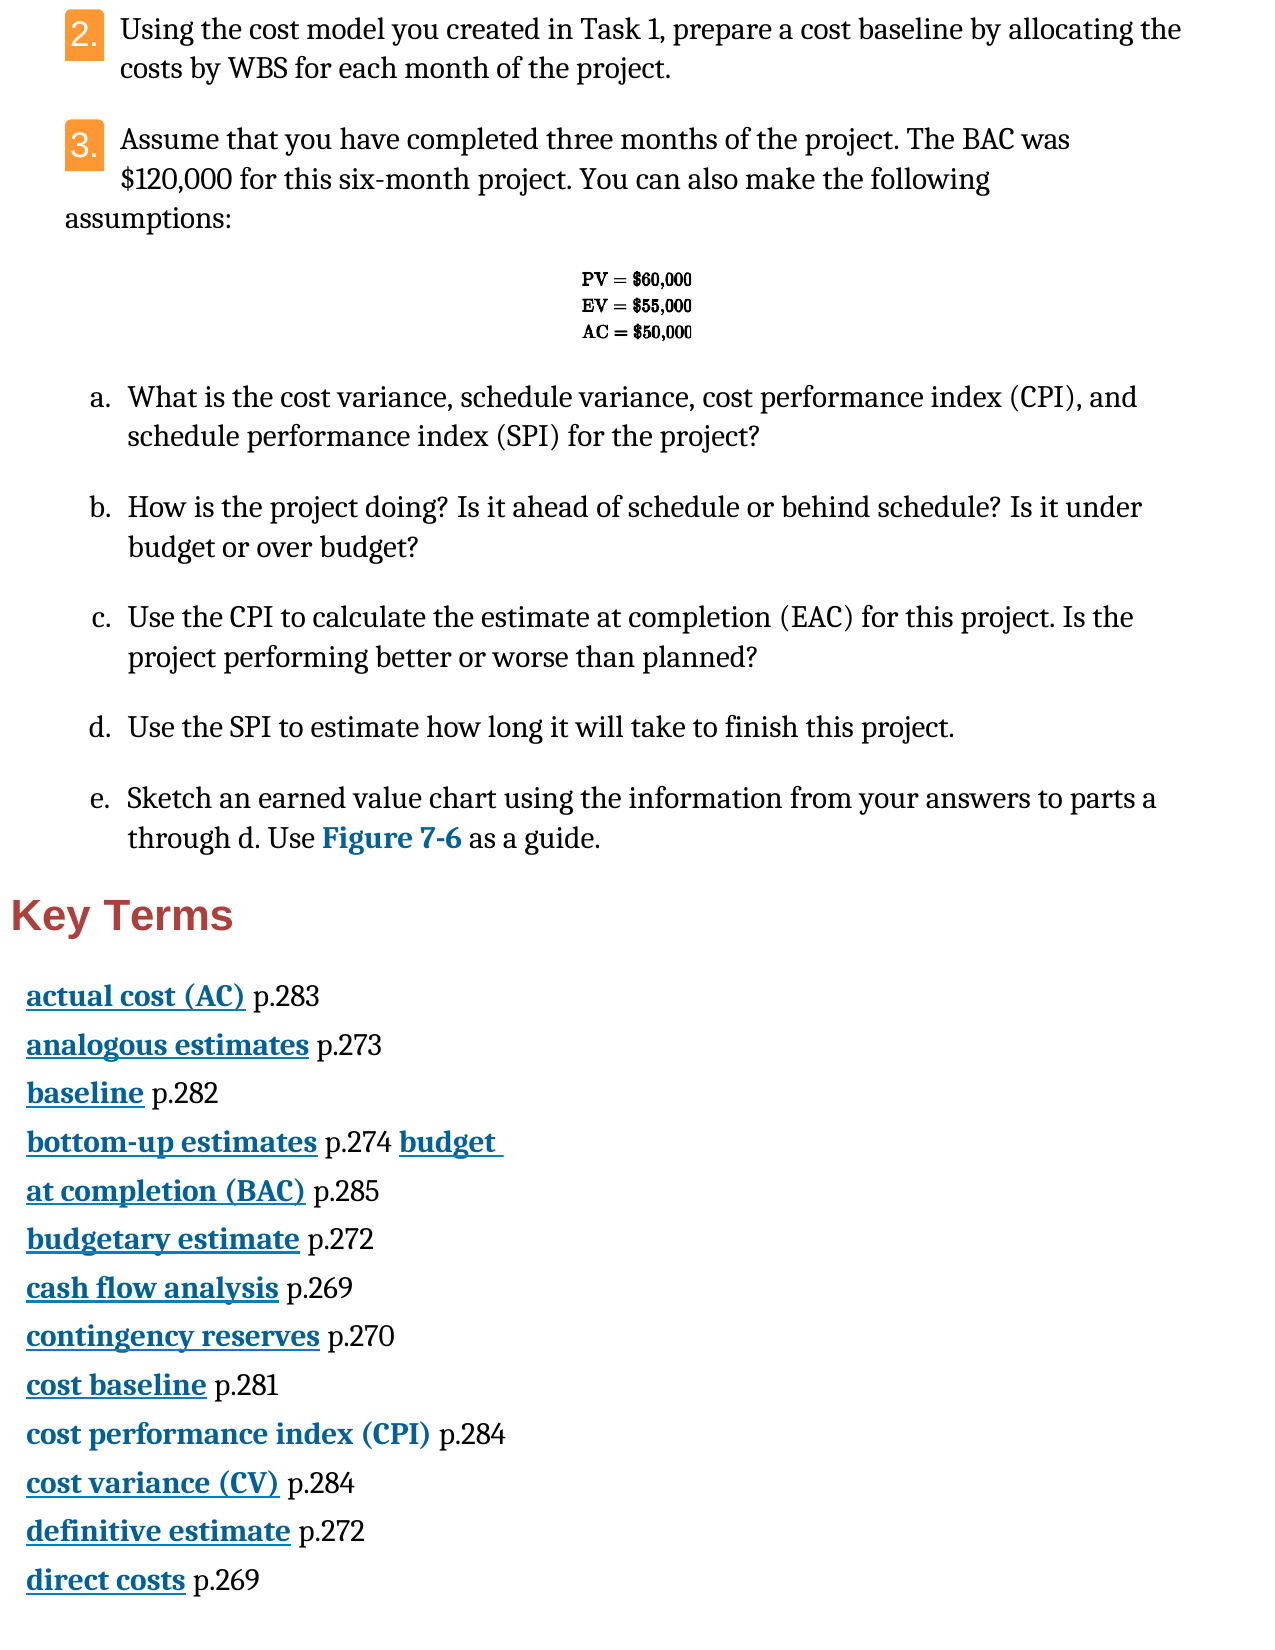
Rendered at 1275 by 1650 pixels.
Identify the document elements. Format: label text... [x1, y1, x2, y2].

text bottom-up estimates p.274 budget at completion (BAC) p.285 budgetary estimate p.272 [26, 1124, 503, 1257]
list Use the CPI to calculate the estimate at completion (EAC) for this project. Is the project performing better or worse than planned? [92, 599, 1180, 675]
text $120,000 for this six-month project. You can also make the following assumptions: [65, 161, 1148, 236]
text cost variance (CV) p.284 definitive estimate p.272 direct costs p.269 [26, 1465, 420, 1598]
list Sketch an earned value chart using the information from your answers to parts a through d. Use Figure 7-6 as a guide. [90, 781, 1200, 856]
subtitle Key Terms [10, 889, 1275, 939]
list What is the cost variance, schedule variance, cost performance index (CPI), and schedule performance index (SPI) for the project? [90, 304, 1184, 455]
text Assume that you have completed three months of the project. The BAC was [120, 121, 1275, 157]
text Using the cost model you created in Task 1, prepare a cost baseline by allocating the costs by WBS for each month of the project. [120, 11, 1201, 86]
list Use the SPI to estimate how long it will take to finish this project. [88, 710, 1275, 746]
subtitle cost performance index (CPI) p.284 [26, 1416, 1275, 1452]
picture [582, 271, 692, 341]
text actual cost (AC) p.283 analogous estimates p.273 baseline p.282 [26, 978, 420, 1111]
list How is the project doing? Is it ahead of schedule or behind schedule? Is it under budget or over budget? [88, 489, 1184, 565]
text cash flow analysis p.269 contingency reserves p.270 cost baseline p.281 [26, 1270, 420, 1403]
